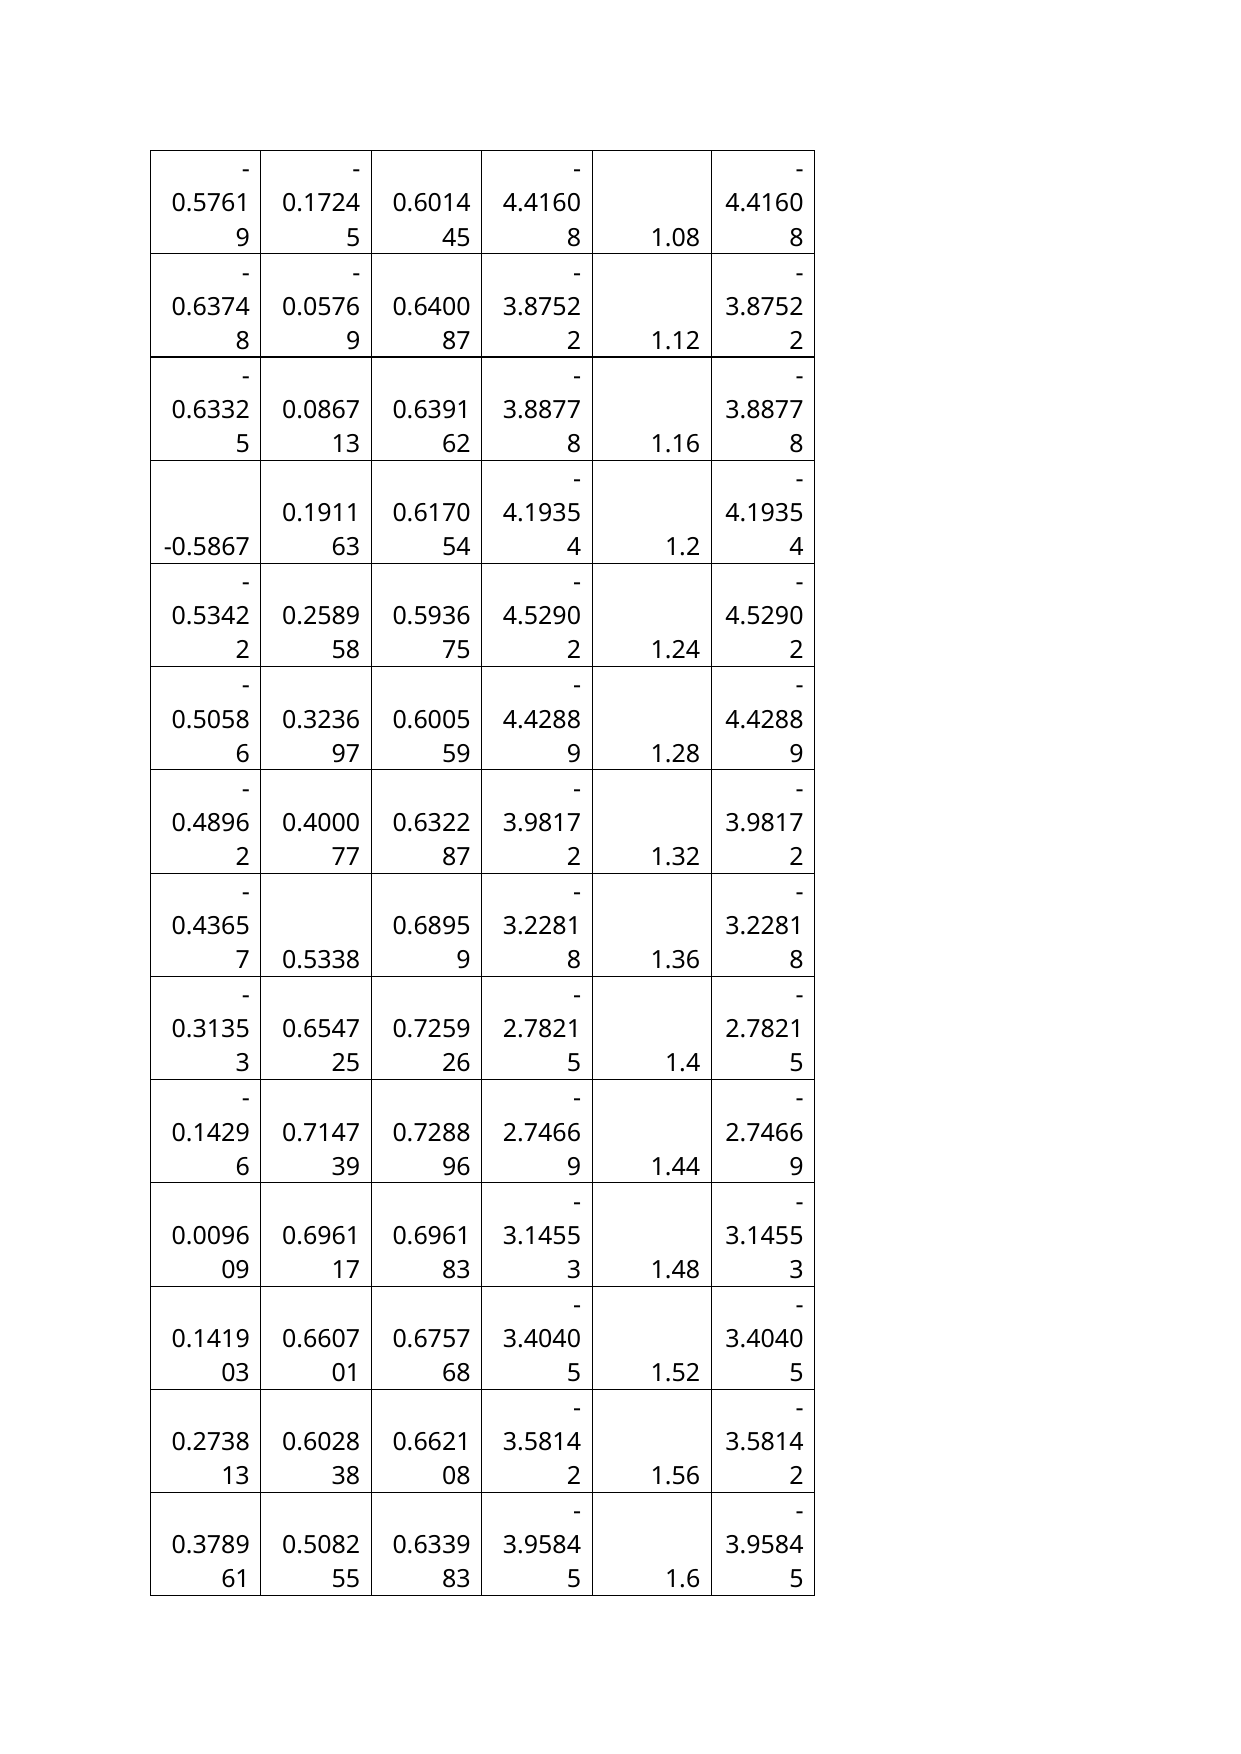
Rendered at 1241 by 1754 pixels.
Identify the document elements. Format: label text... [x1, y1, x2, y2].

table_cell -3.40405 [482, 1287, 592, 1389]
table_cell 1.52 [593, 1287, 711, 1389]
table_cell 0.378961 [151, 1493, 260, 1595]
table_cell -0.53422 [151, 564, 260, 666]
table_cell 0.696117 [261, 1183, 371, 1286]
table_cell -0.31353 [151, 977, 260, 1079]
table_cell -0.63325 [151, 358, 260, 460]
table_cell -3.88778 [712, 358, 814, 460]
table_cell 1.2 [593, 461, 711, 563]
table_cell -3.98172 [482, 770, 592, 873]
table_cell 1.4 [593, 977, 711, 1079]
table_cell 0.68959 [372, 874, 481, 976]
table_cell 0.617054 [372, 461, 481, 563]
table_cell 1.12 [593, 254, 711, 356]
table_cell -0.63748 [151, 254, 260, 356]
table_cell 1.44 [593, 1080, 711, 1182]
table_cell 1.08 [593, 151, 711, 253]
table_cell -3.22818 [482, 874, 592, 976]
table_cell 0.191163 [261, 461, 371, 563]
table_cell 0.662108 [372, 1390, 481, 1492]
table_cell 0.632287 [372, 770, 481, 873]
table_cell 0.660701 [261, 1287, 371, 1389]
table_cell 0.601445 [372, 151, 481, 253]
table_cell 0.508255 [261, 1493, 371, 1595]
table_cell 1.24 [593, 564, 711, 666]
table_cell 0.639162 [372, 358, 481, 460]
table_cell 0.086713 [261, 358, 371, 460]
table_cell -4.42889 [482, 667, 592, 769]
table_cell -0.48962 [151, 770, 260, 873]
table_cell -0.50586 [151, 667, 260, 769]
table_cell 0.675768 [372, 1287, 481, 1389]
table_cell 1.48 [593, 1183, 711, 1286]
table_cell -4.19354 [712, 461, 814, 563]
table_cell -3.87522 [482, 254, 592, 356]
table_cell -0.57619 [151, 151, 260, 253]
table_cell -2.78215 [482, 977, 592, 1079]
table_cell -0.05769 [261, 254, 371, 356]
table_cell -4.42889 [712, 667, 814, 769]
table_cell 1.28 [593, 667, 711, 769]
table_cell 0.273813 [151, 1390, 260, 1492]
table_cell -2.78215 [712, 977, 814, 1079]
table_cell 0.602838 [261, 1390, 371, 1492]
table_cell -3.58142 [712, 1390, 814, 1492]
table_cell -2.74669 [712, 1080, 814, 1182]
table_cell 0.600559 [372, 667, 481, 769]
table_cell -0.43657 [151, 874, 260, 976]
table_cell -3.95845 [712, 1493, 814, 1595]
table_cell -3.95845 [482, 1493, 592, 1595]
table_cell -3.14553 [712, 1183, 814, 1286]
table_cell -4.41608 [482, 151, 592, 253]
table_cell 0.640087 [372, 254, 481, 356]
table_cell 0.5338 [261, 874, 371, 976]
table_cell -3.98172 [712, 770, 814, 873]
table_cell -3.58142 [482, 1390, 592, 1492]
table_cell -0.14296 [151, 1080, 260, 1182]
table_cell 0.654725 [261, 977, 371, 1079]
table_cell -3.22818 [712, 874, 814, 976]
table_cell 0.593675 [372, 564, 481, 666]
table_cell 1.16 [593, 358, 711, 460]
table_cell 0.714739 [261, 1080, 371, 1182]
table_cell 1.32 [593, 770, 711, 873]
table_cell -3.14553 [482, 1183, 592, 1286]
table_cell -4.52902 [712, 564, 814, 666]
table_cell -3.87522 [712, 254, 814, 356]
table_cell -4.19354 [482, 461, 592, 563]
table_cell -0.5867 [151, 461, 260, 563]
table_cell 1.56 [593, 1390, 711, 1492]
table_cell 1.36 [593, 874, 711, 976]
table_cell 1.6 [593, 1493, 711, 1595]
table_cell 0.728896 [372, 1080, 481, 1182]
table_cell -4.52902 [482, 564, 592, 666]
table_cell 0.725926 [372, 977, 481, 1079]
table_cell 0.141903 [151, 1287, 260, 1389]
table_cell 0.633983 [372, 1493, 481, 1595]
table_cell 0.323697 [261, 667, 371, 769]
table_cell -0.17245 [261, 151, 371, 253]
table_cell 0.696183 [372, 1183, 481, 1286]
table_cell -2.74669 [482, 1080, 592, 1182]
table_cell 0.258958 [261, 564, 371, 666]
table_cell -3.88778 [482, 358, 592, 460]
table_cell 0.009609 [151, 1183, 260, 1286]
table_cell 0.400077 [261, 770, 371, 873]
table_cell -3.40405 [712, 1287, 814, 1389]
table_cell -4.41608 [712, 151, 814, 253]
